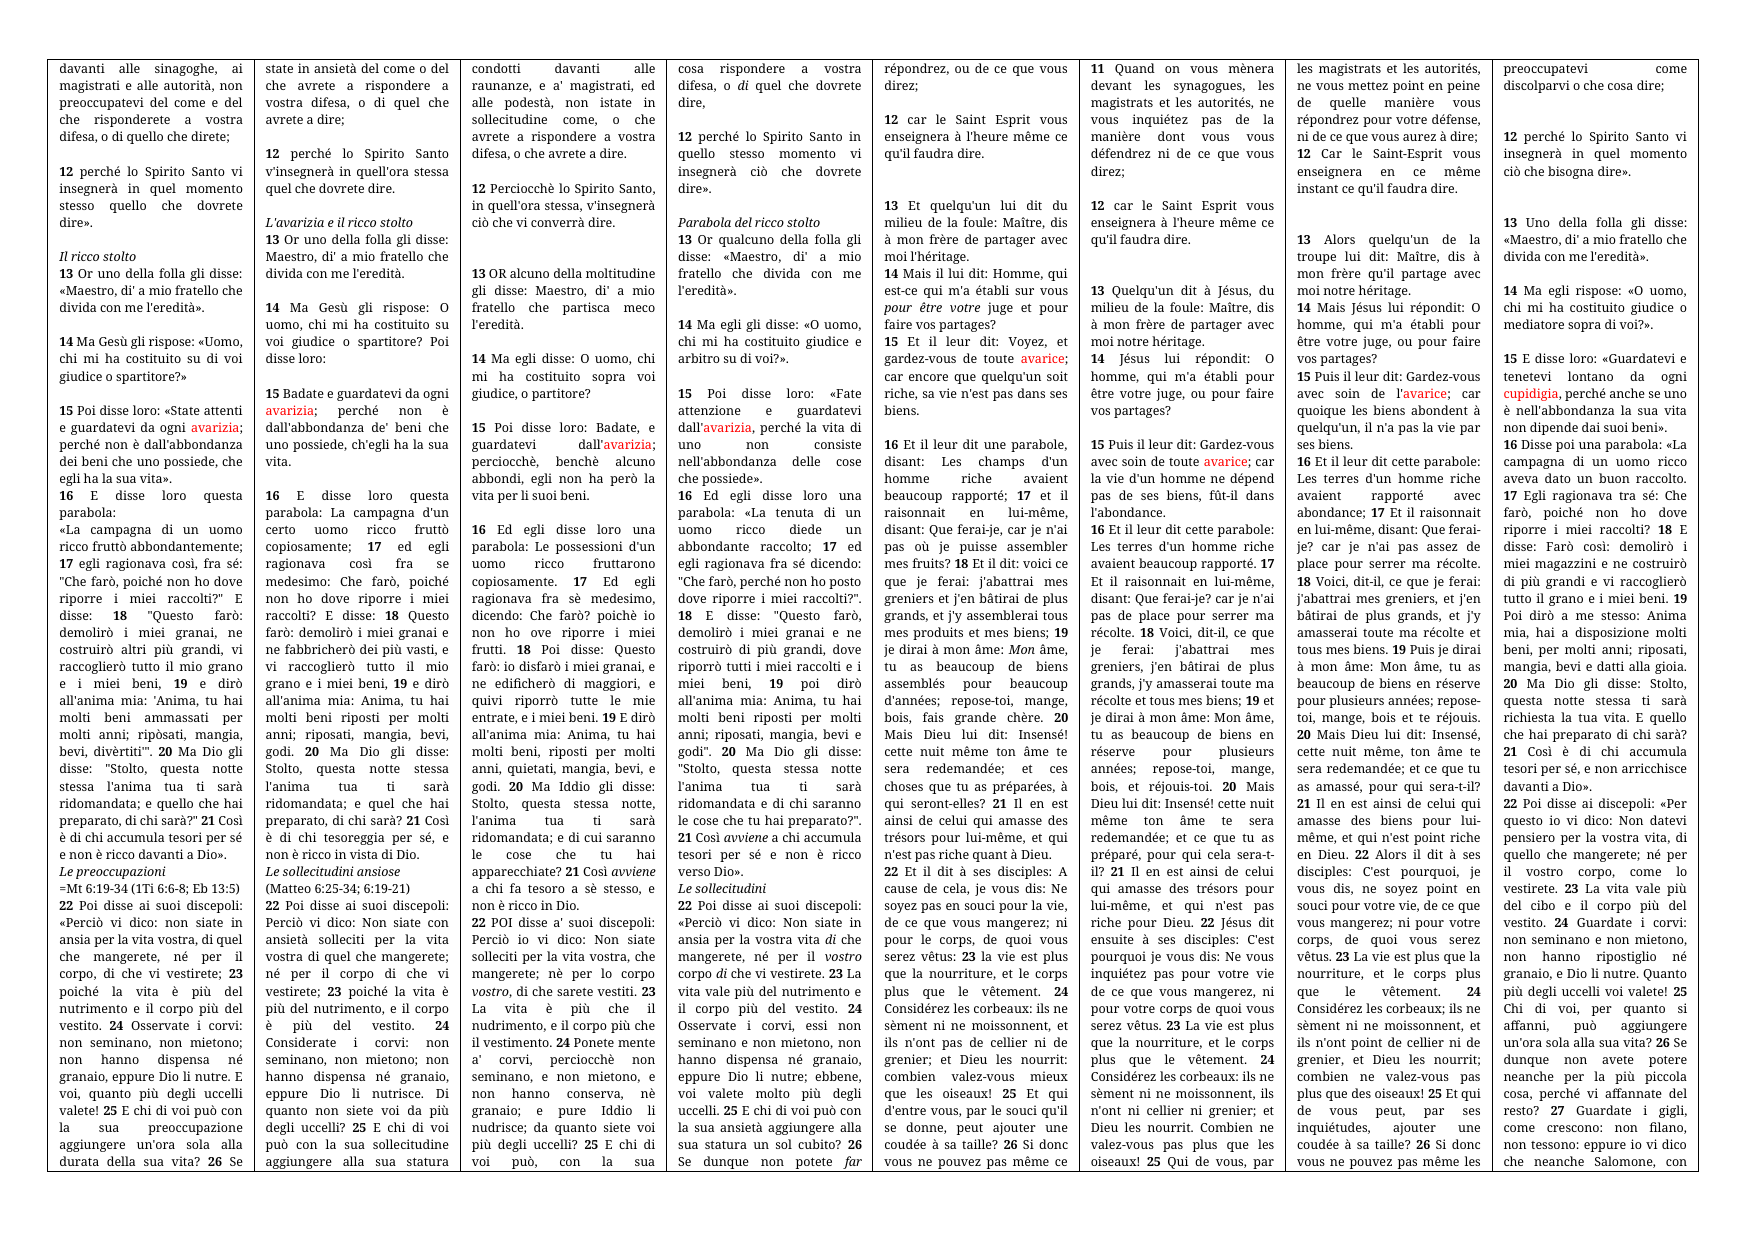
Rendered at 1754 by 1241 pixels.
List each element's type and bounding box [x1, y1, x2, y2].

table_cell [667, 60, 872, 1171]
table_cell [461, 60, 666, 1171]
table_cell [255, 60, 460, 1171]
table_cell [1493, 60, 1698, 1171]
table_cell [1286, 60, 1492, 1171]
table_cell [1080, 60, 1285, 1171]
table_cell [48, 60, 254, 1171]
table_cell [873, 60, 1079, 1171]
